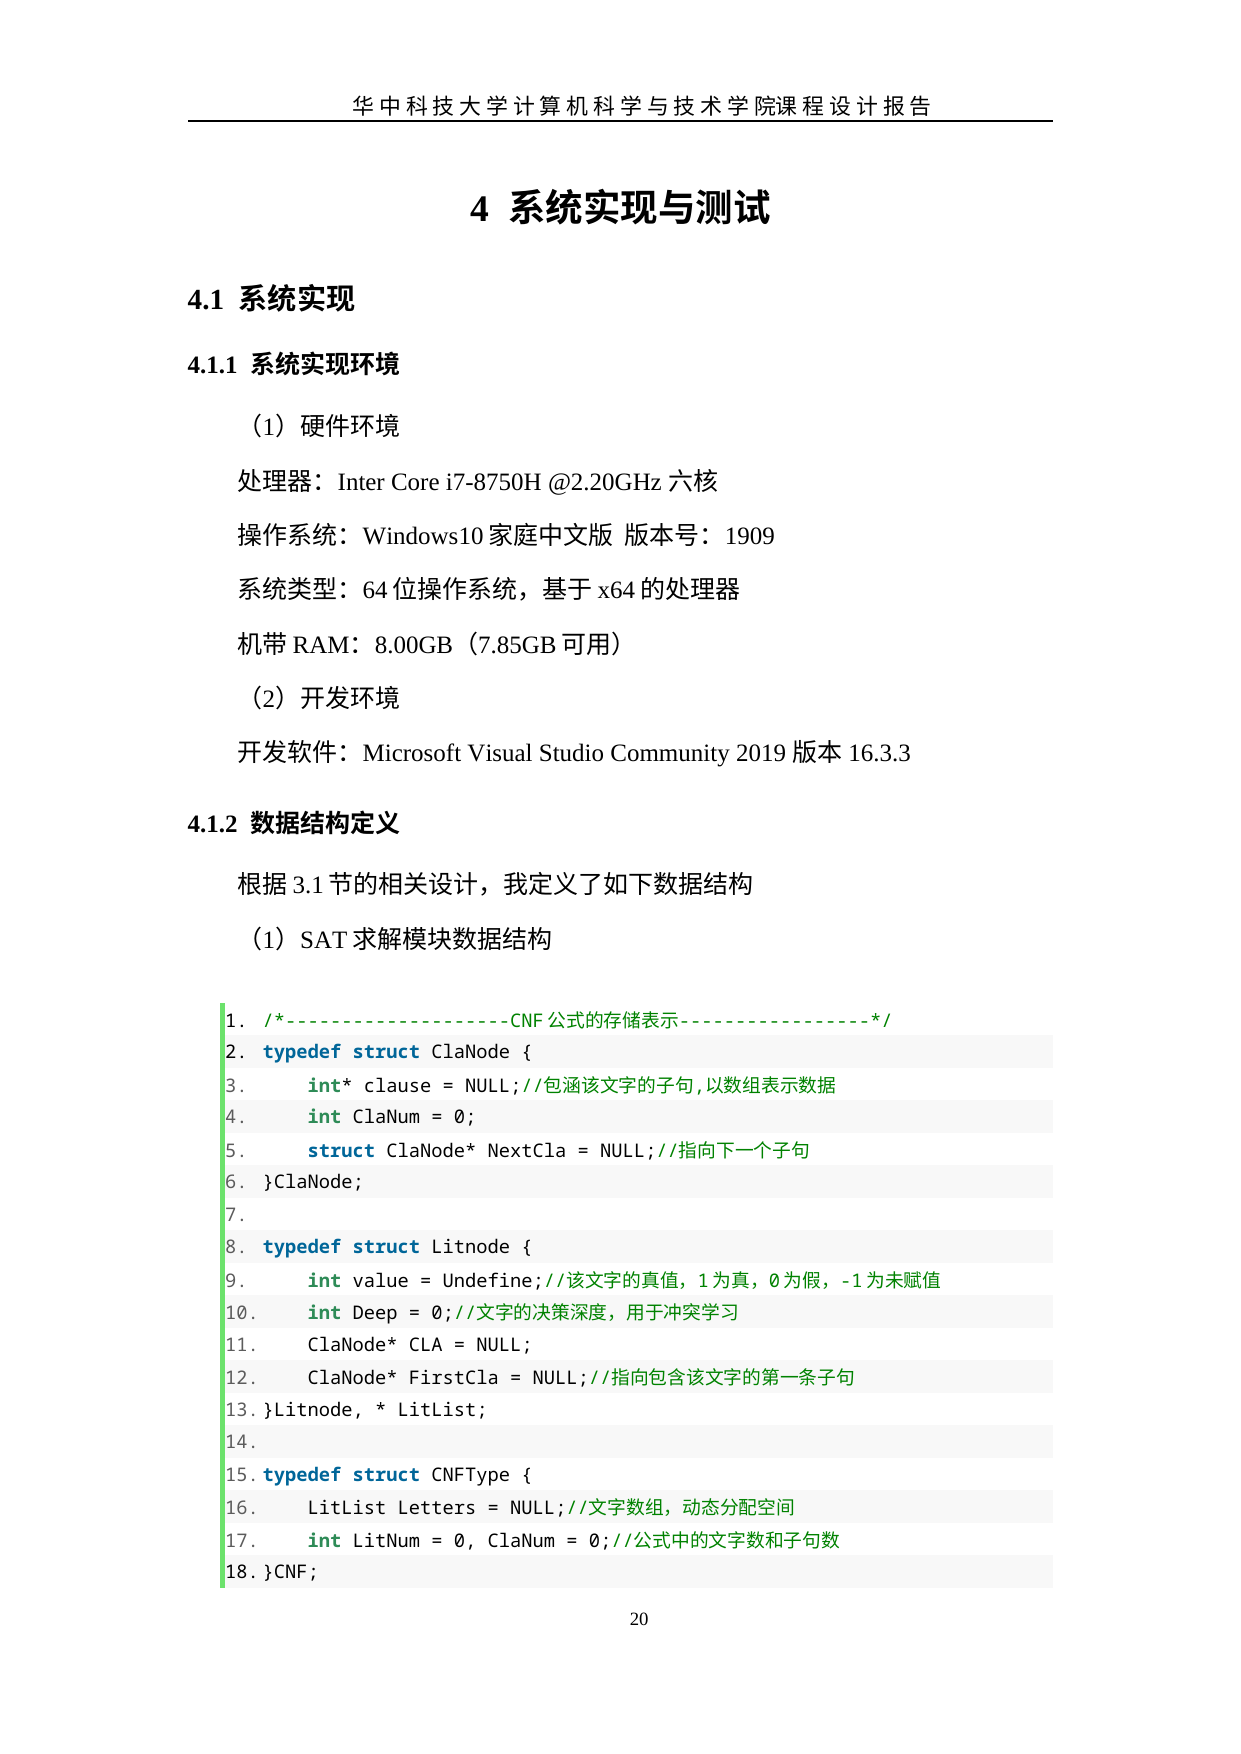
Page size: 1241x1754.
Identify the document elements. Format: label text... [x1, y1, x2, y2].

subtitle 4.1.2 数据结构定义 [187, 803, 1053, 840]
text （1）SAT求解模块数据结构 [187, 919, 1053, 956]
text 根据3.1节的相关设计，我定义了如下数据结构 [187, 865, 1053, 901]
list typedef struct CNFType { [225, 1458, 1053, 1490]
text （2）开发环境 [187, 678, 1053, 715]
list }Litnode, * LitList; [225, 1393, 1053, 1425]
list ClaNode* CLA = NULL; [225, 1328, 1053, 1360]
text 机带RAM：8.00GB（7.85GB可用） [187, 624, 1053, 660]
subtitle 4.1 系统实现 [187, 276, 1053, 318]
list int ClaNum = 0; [225, 1100, 1053, 1133]
list }CNF; [225, 1555, 1053, 1588]
list }ClaNode; [225, 1165, 1053, 1198]
list int value = Undefine;//该文字的真值，1为真，0为假，-1为未赋值 [225, 1263, 1053, 1295]
list int Deep = 0;//文字的决策深度，用于冲突学习 [225, 1295, 1053, 1328]
text （1）硬件环境 [187, 407, 1053, 443]
text 开发软件：Microsoft Visual Studio Community 2019 版本 16.3.3 [187, 733, 1053, 769]
subtitle 4.1.1 系统实现环境 [187, 345, 1053, 381]
text 处理器：Inter Core i7-8750H @2.20GHz 六核 [187, 461, 1053, 497]
list int* clause = NULL;//包涵该文字的子句,以数组表示数据 [225, 1068, 1053, 1100]
list typedef struct Litnode { [225, 1230, 1053, 1263]
list ClaNode* FirstCla = NULL;//指向包含该文字的第一条子句 [225, 1360, 1053, 1393]
list typedef struct ClaNode { [225, 1035, 1053, 1068]
list int LitNum = 0, ClaNum = 0;//公式中的文字数和子句数 [225, 1523, 1053, 1555]
list LitList Letters = NULL;//文字数组，动态分配空间 [225, 1490, 1053, 1523]
text 操作系统：Windows10家庭中文版 版本号：1909 [187, 515, 1053, 552]
list struct ClaNode* NextCla = NULL;//指向下一个子句 [225, 1133, 1053, 1165]
list /*--------------------CNF公式的存储表示-----------------*/ [225, 1003, 1053, 1035]
text 系统类型：64位操作系统，基于x64的处理器 [187, 570, 1053, 606]
subtitle 4 系统实现与测试 [187, 178, 1053, 232]
